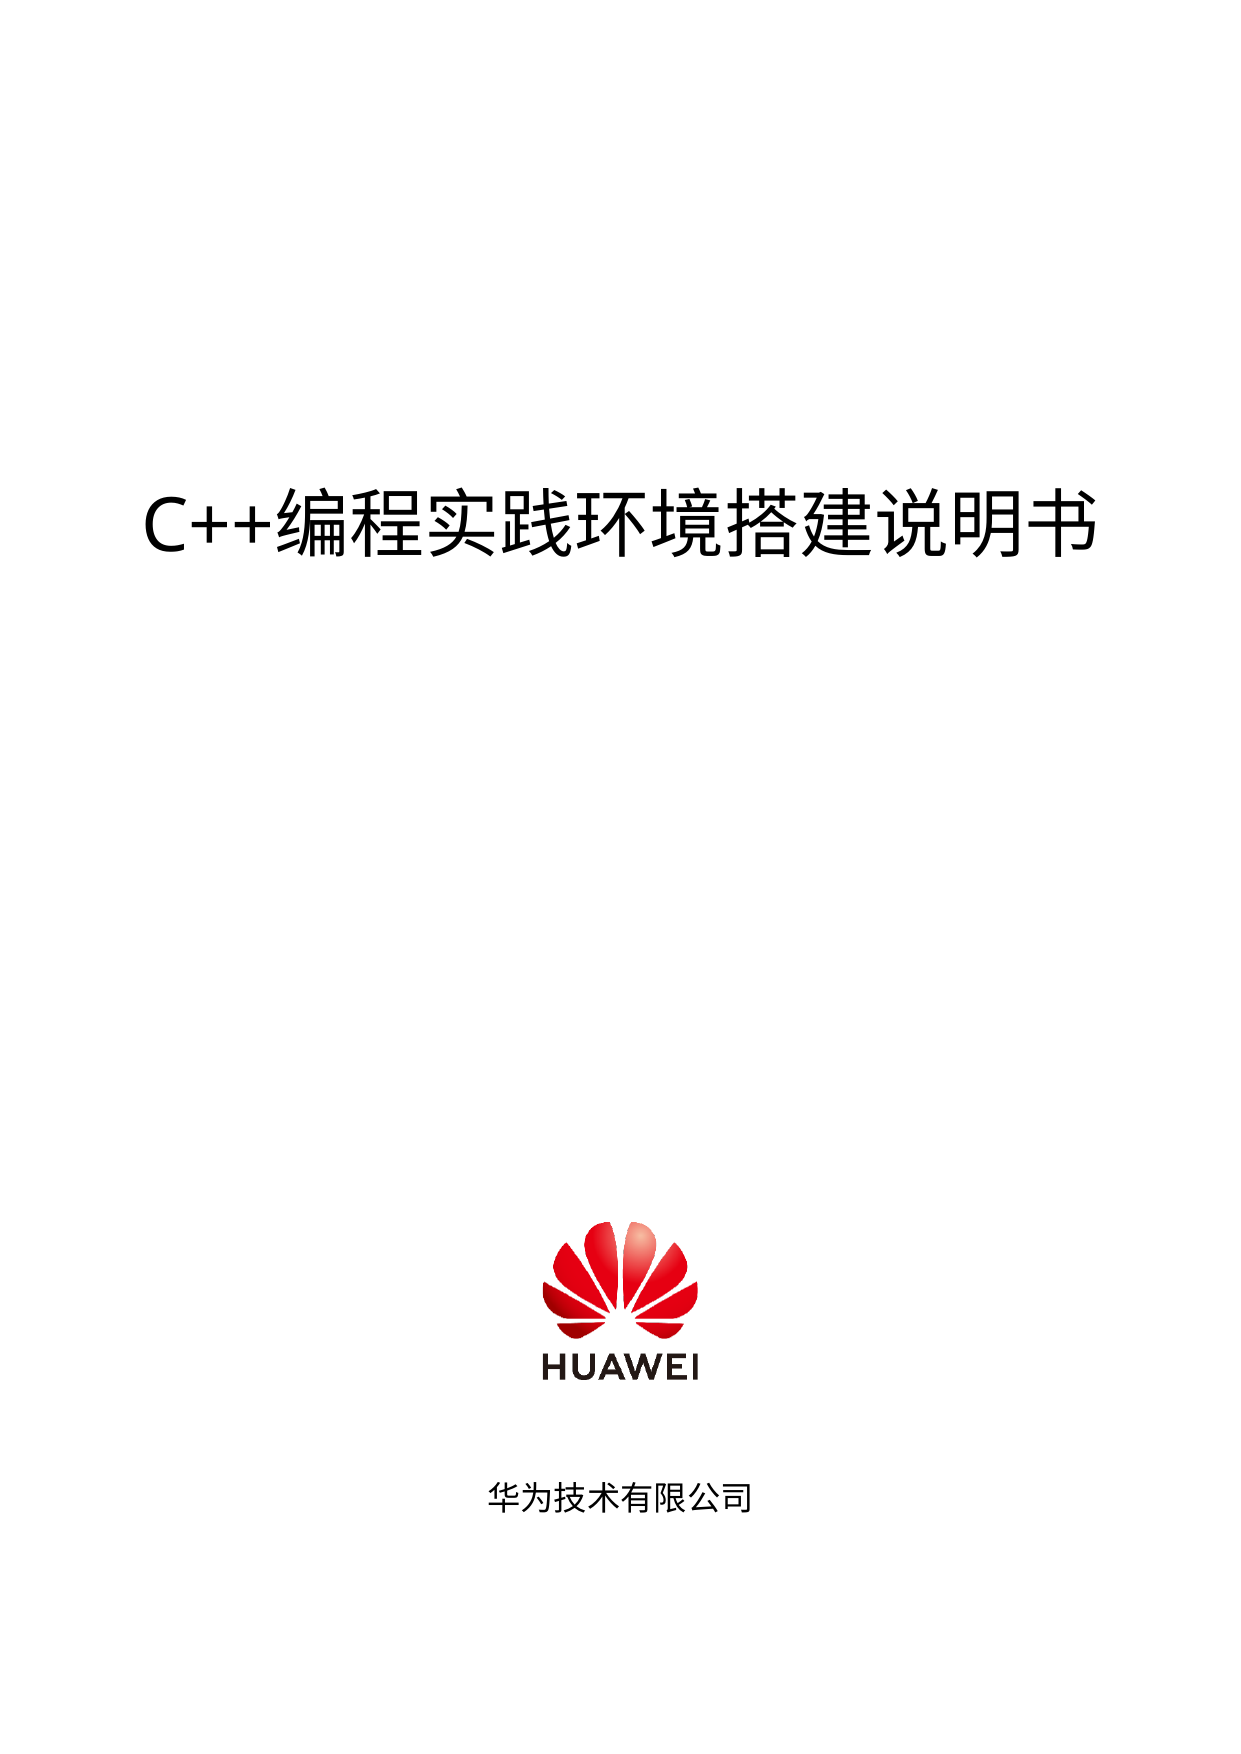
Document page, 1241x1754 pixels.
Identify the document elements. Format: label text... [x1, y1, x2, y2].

text C++编程实践环境搭建说明书 [118, 465, 1122, 574]
picture [542, 1222, 698, 1380]
text 华为技术有限公司 [118, 1472, 1122, 1520]
